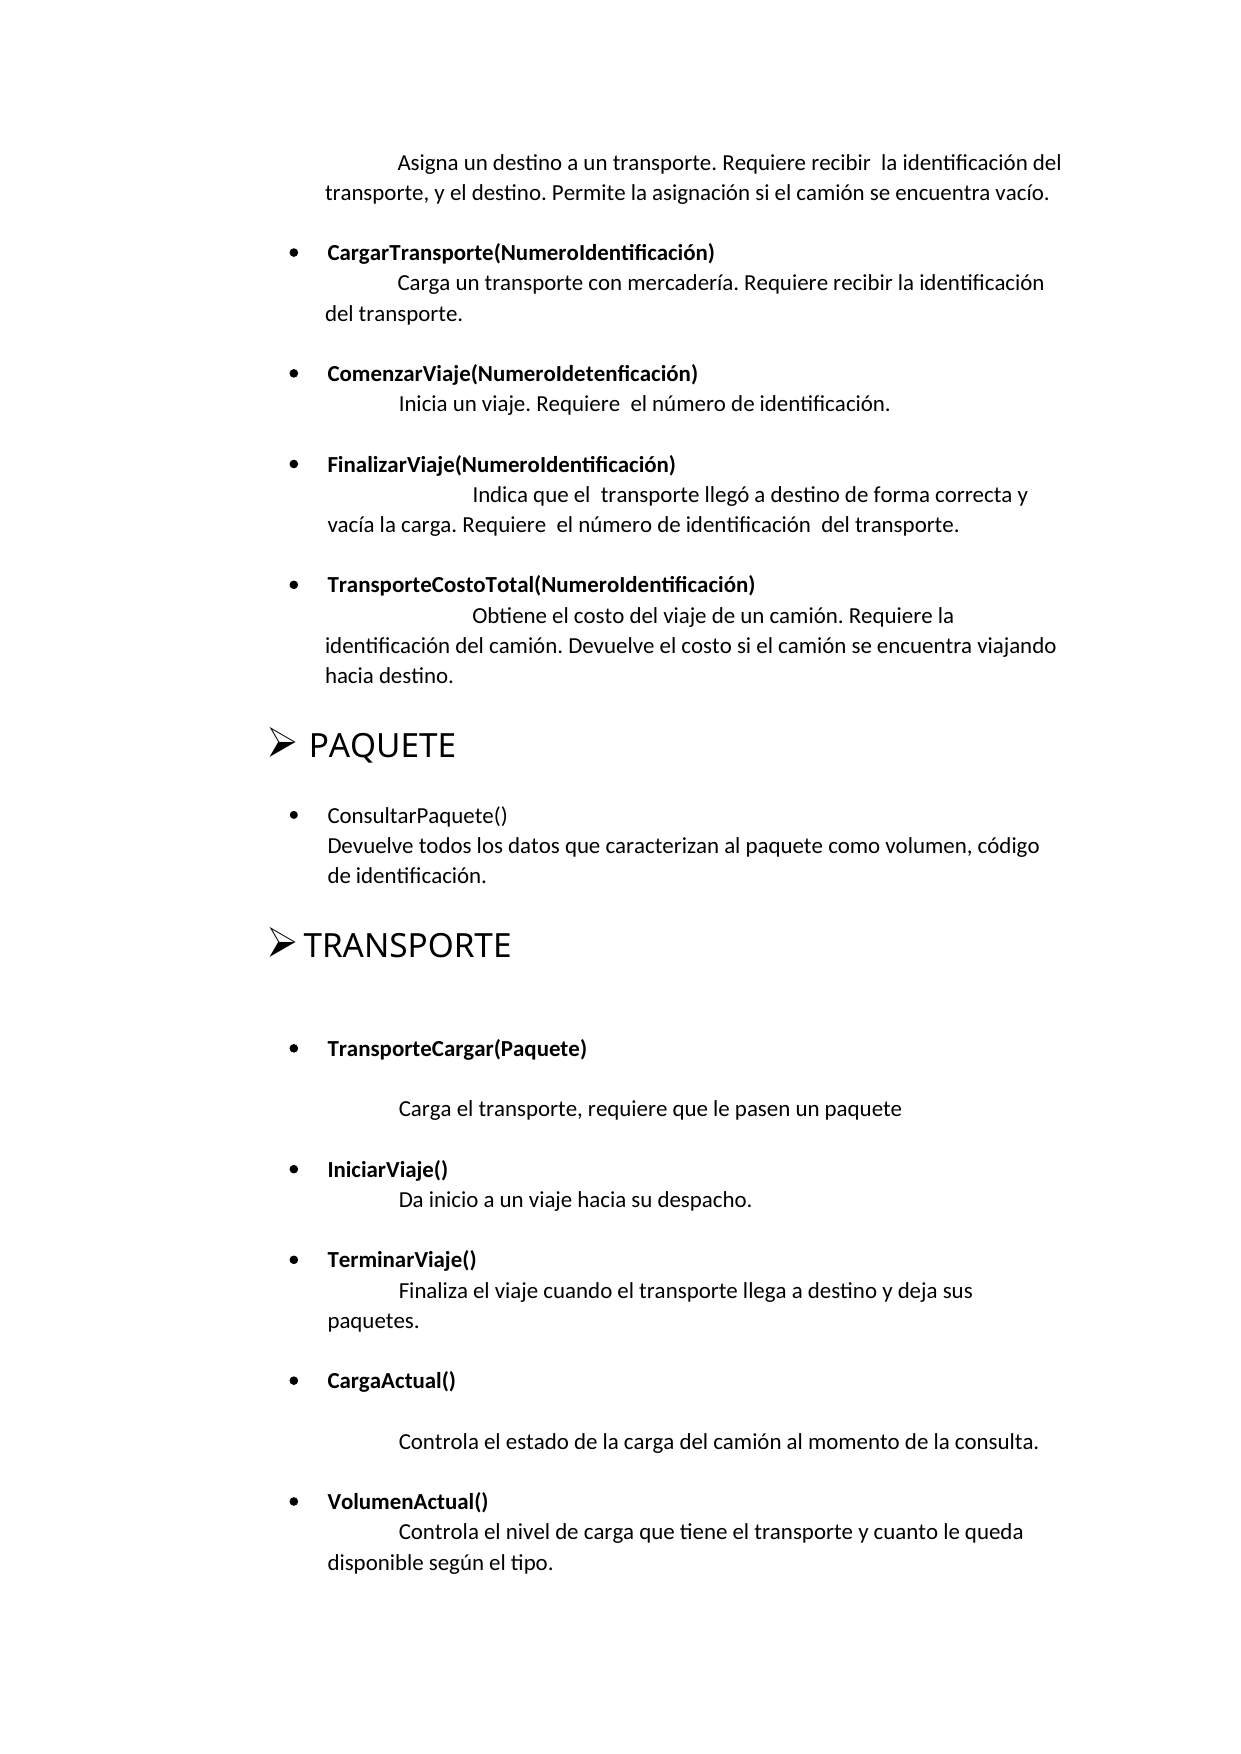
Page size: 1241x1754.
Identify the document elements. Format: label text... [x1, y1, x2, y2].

list Da inicio a un viaje hacia su despacho. [327, 1185, 1063, 1213]
list TerminarViaje() [290, 1246, 1063, 1273]
list CargarTransporte(NumeroIdentificación) [290, 238, 1063, 266]
list IniciarViaje() [290, 1155, 1063, 1183]
list TransporteCargar(Paquete) [290, 1034, 1063, 1062]
list Inicia un viaje. Requiere el número de identificación. [327, 389, 1063, 417]
list Controla el nivel de carga que tiene el transporte y cuanto le queda disponible según el tipo. [327, 1517, 1063, 1576]
list TRANSPORTE [266, 922, 1063, 967]
list Controla el estado de la carga del camión al momento de la consulta. [327, 1427, 1063, 1455]
list Carga el transporte, requiere que le pasen un paquete [327, 1094, 1063, 1122]
list VolumenActual() [290, 1487, 1063, 1515]
list Obtiene el costo del viaje de un camión. Requiere la identificación del camión. Devuelve el costo si el camión se encuentra viajando hacia destino. [325, 601, 1063, 689]
list ConsultarPaquete() [290, 801, 1063, 829]
list Asigna un destino a un transporte. Requiere recibir la identificación del transporte, y el destino. Permite la asignación si el camión se encuentra vacío. [325, 148, 1063, 206]
list CargaActual() [290, 1366, 1063, 1394]
list PAQUETE [266, 722, 1063, 767]
list Indica que el transporte llegó a destino de forma correcta y vacía la carga. Requiere el número de identificación del transporte. [327, 480, 1063, 538]
list TransporteCostoTotal(NumeroIdentificación) [290, 571, 1063, 598]
list Finaliza el viaje cuando el transporte llega a destino y deja sus paquetes. [327, 1276, 1063, 1334]
list Carga un transporte con mercadería. Requiere recibir la identificación del transporte. [325, 268, 1063, 327]
list Devuelve todos los datos que caracterizan al paquete como volumen, código de identificación. [327, 831, 1063, 889]
list ComenzarViaje(NumeroIdetenficación) [290, 359, 1063, 387]
list FinalizarViaje(NumeroIdentificación) [290, 450, 1063, 478]
